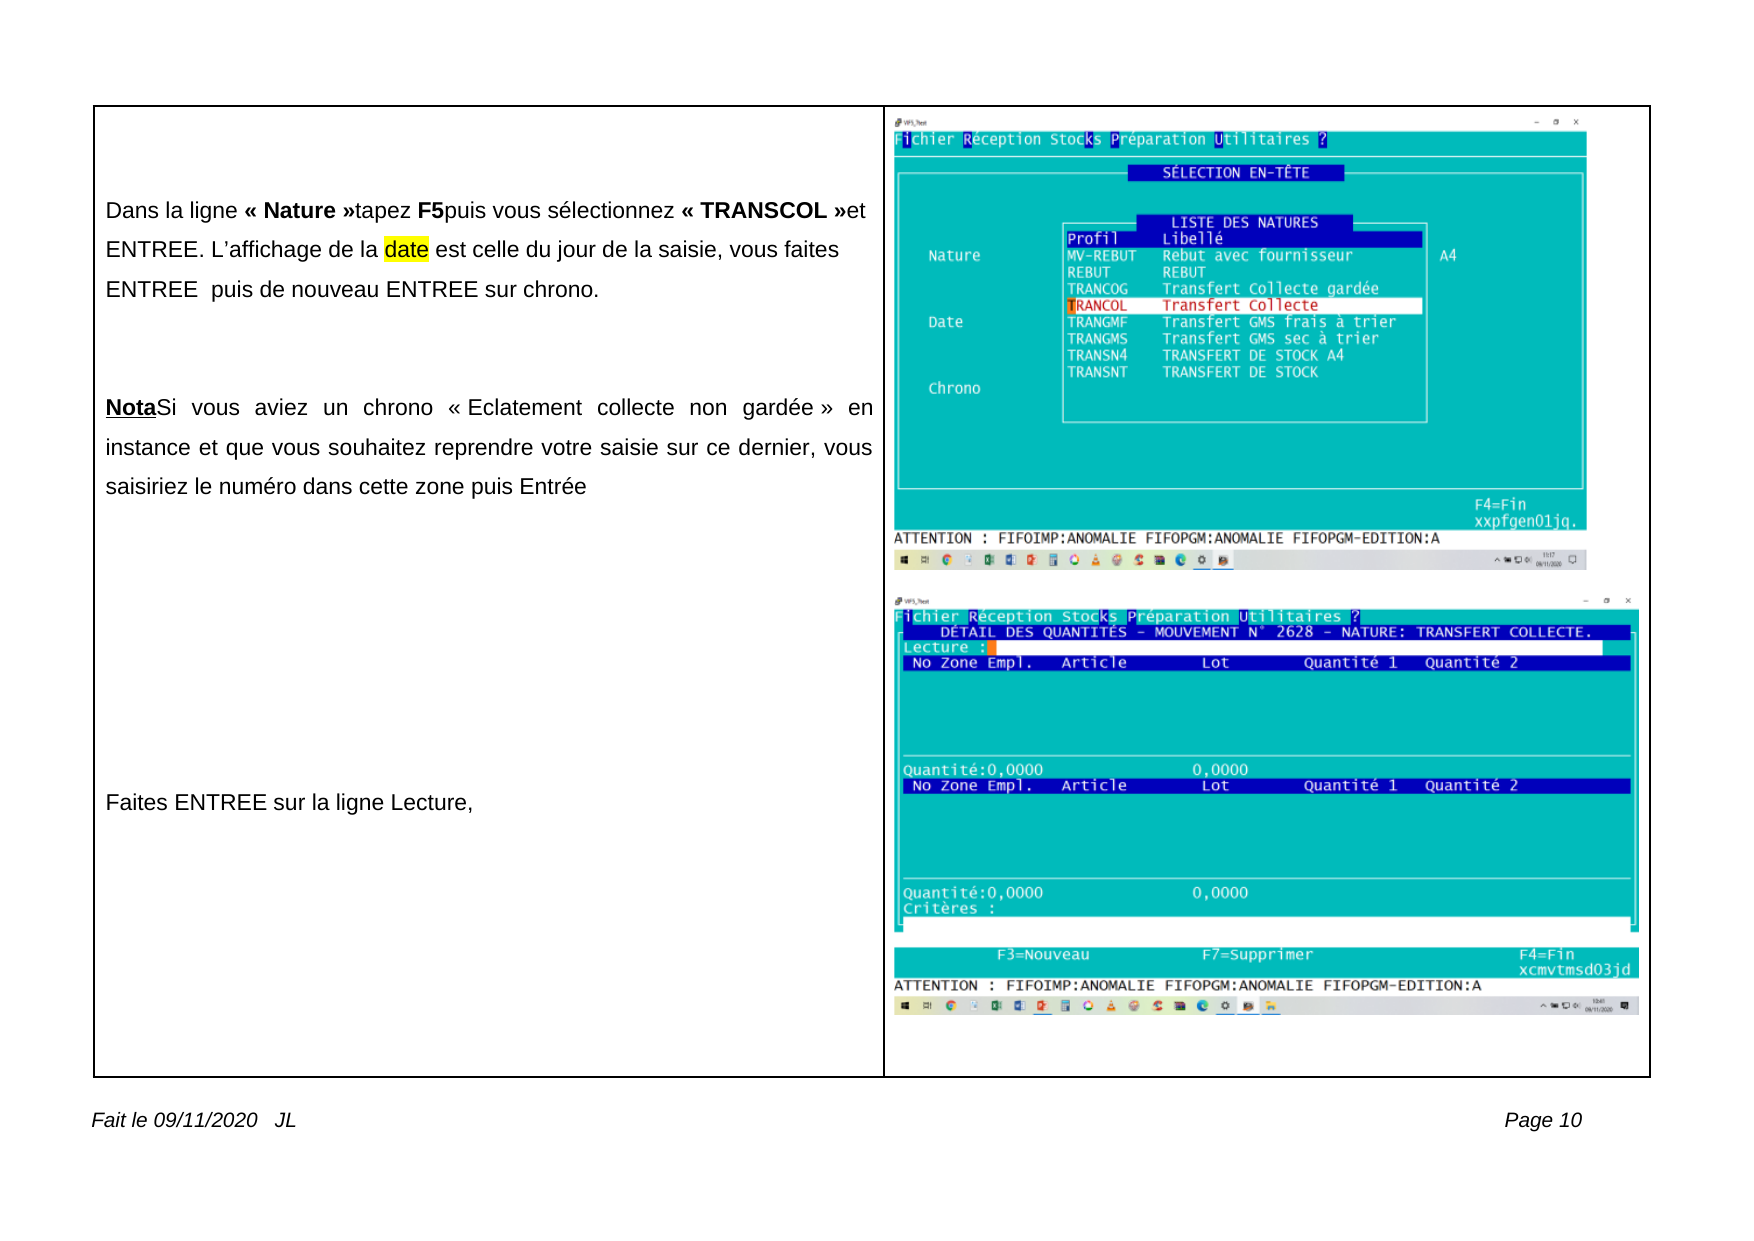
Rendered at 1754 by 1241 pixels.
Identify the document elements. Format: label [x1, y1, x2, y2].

table_cell [885, 107, 1649, 1076]
table_cell [95, 107, 883, 1076]
picture [894, 117, 1587, 570]
picture [894, 596, 1639, 1015]
